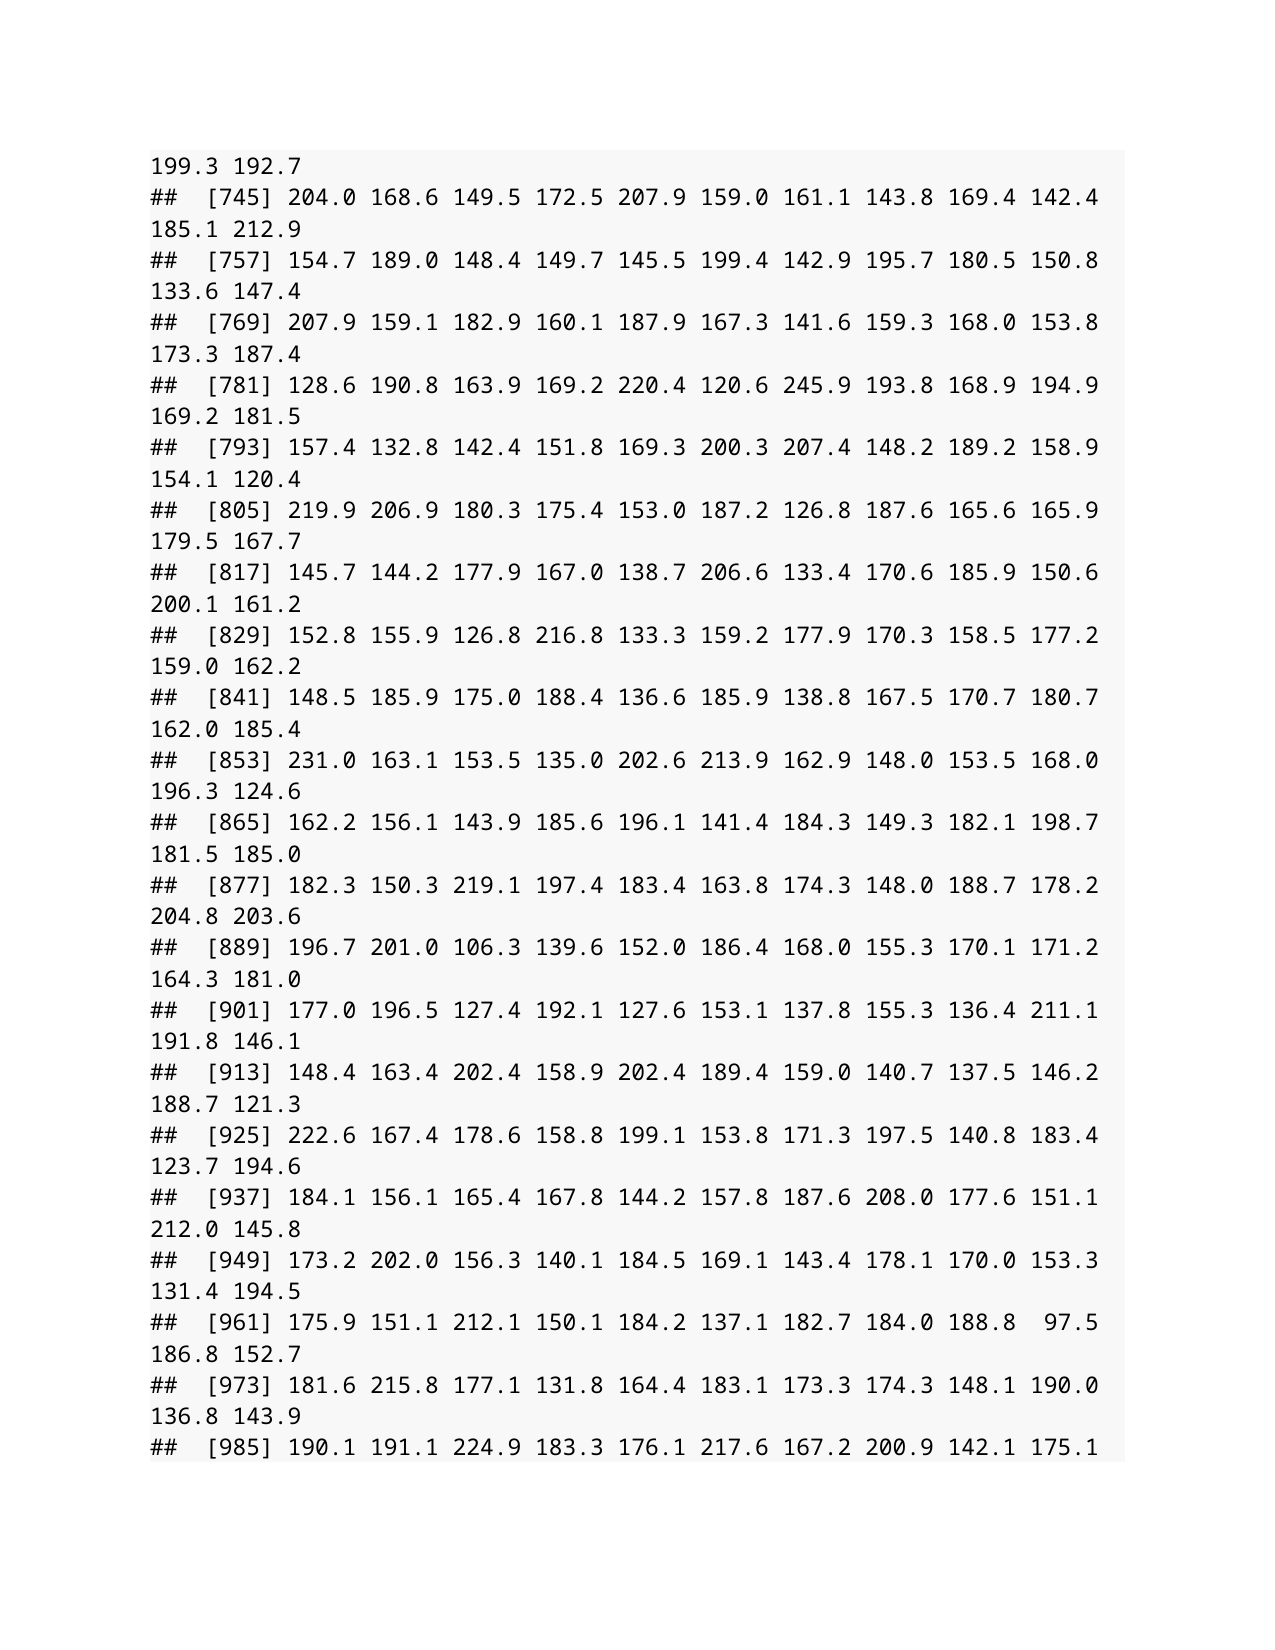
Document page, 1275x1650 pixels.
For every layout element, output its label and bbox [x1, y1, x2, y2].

text [150, 150, 1125, 1462]
